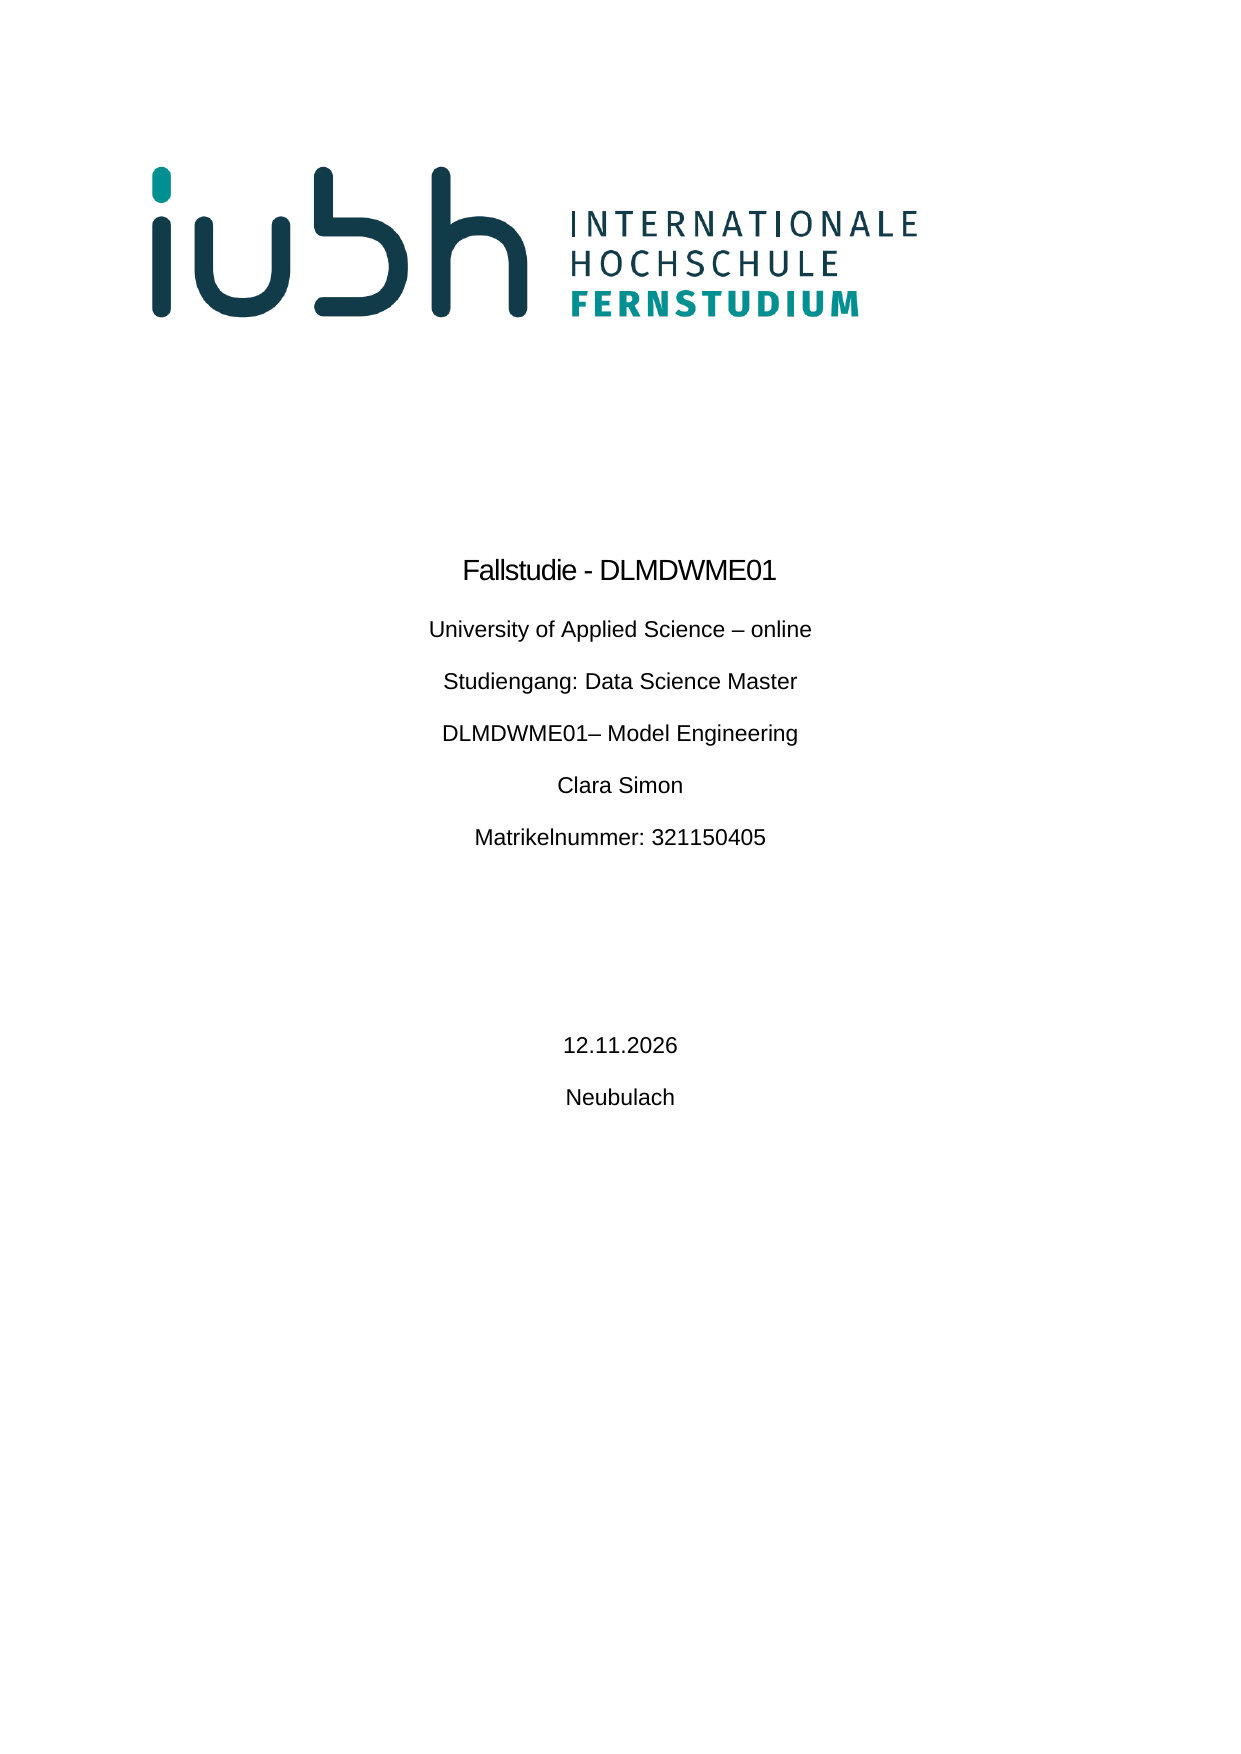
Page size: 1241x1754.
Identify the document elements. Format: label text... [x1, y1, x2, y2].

text Clara Simon [150, 772, 1090, 798]
text 20.10.2025 [150, 1032, 1090, 1058]
text Matrikelnummer: 321150405 [150, 824, 1090, 850]
text University of Applied Science – online [150, 616, 1090, 642]
text DLMDWME01– Model Engineering [150, 720, 1090, 746]
text Neubulach [150, 1084, 1090, 1110]
text Studiengang: Data Science Master [150, 668, 1090, 694]
text Fallstudie - DLMDWME01 [150, 553, 1090, 587]
